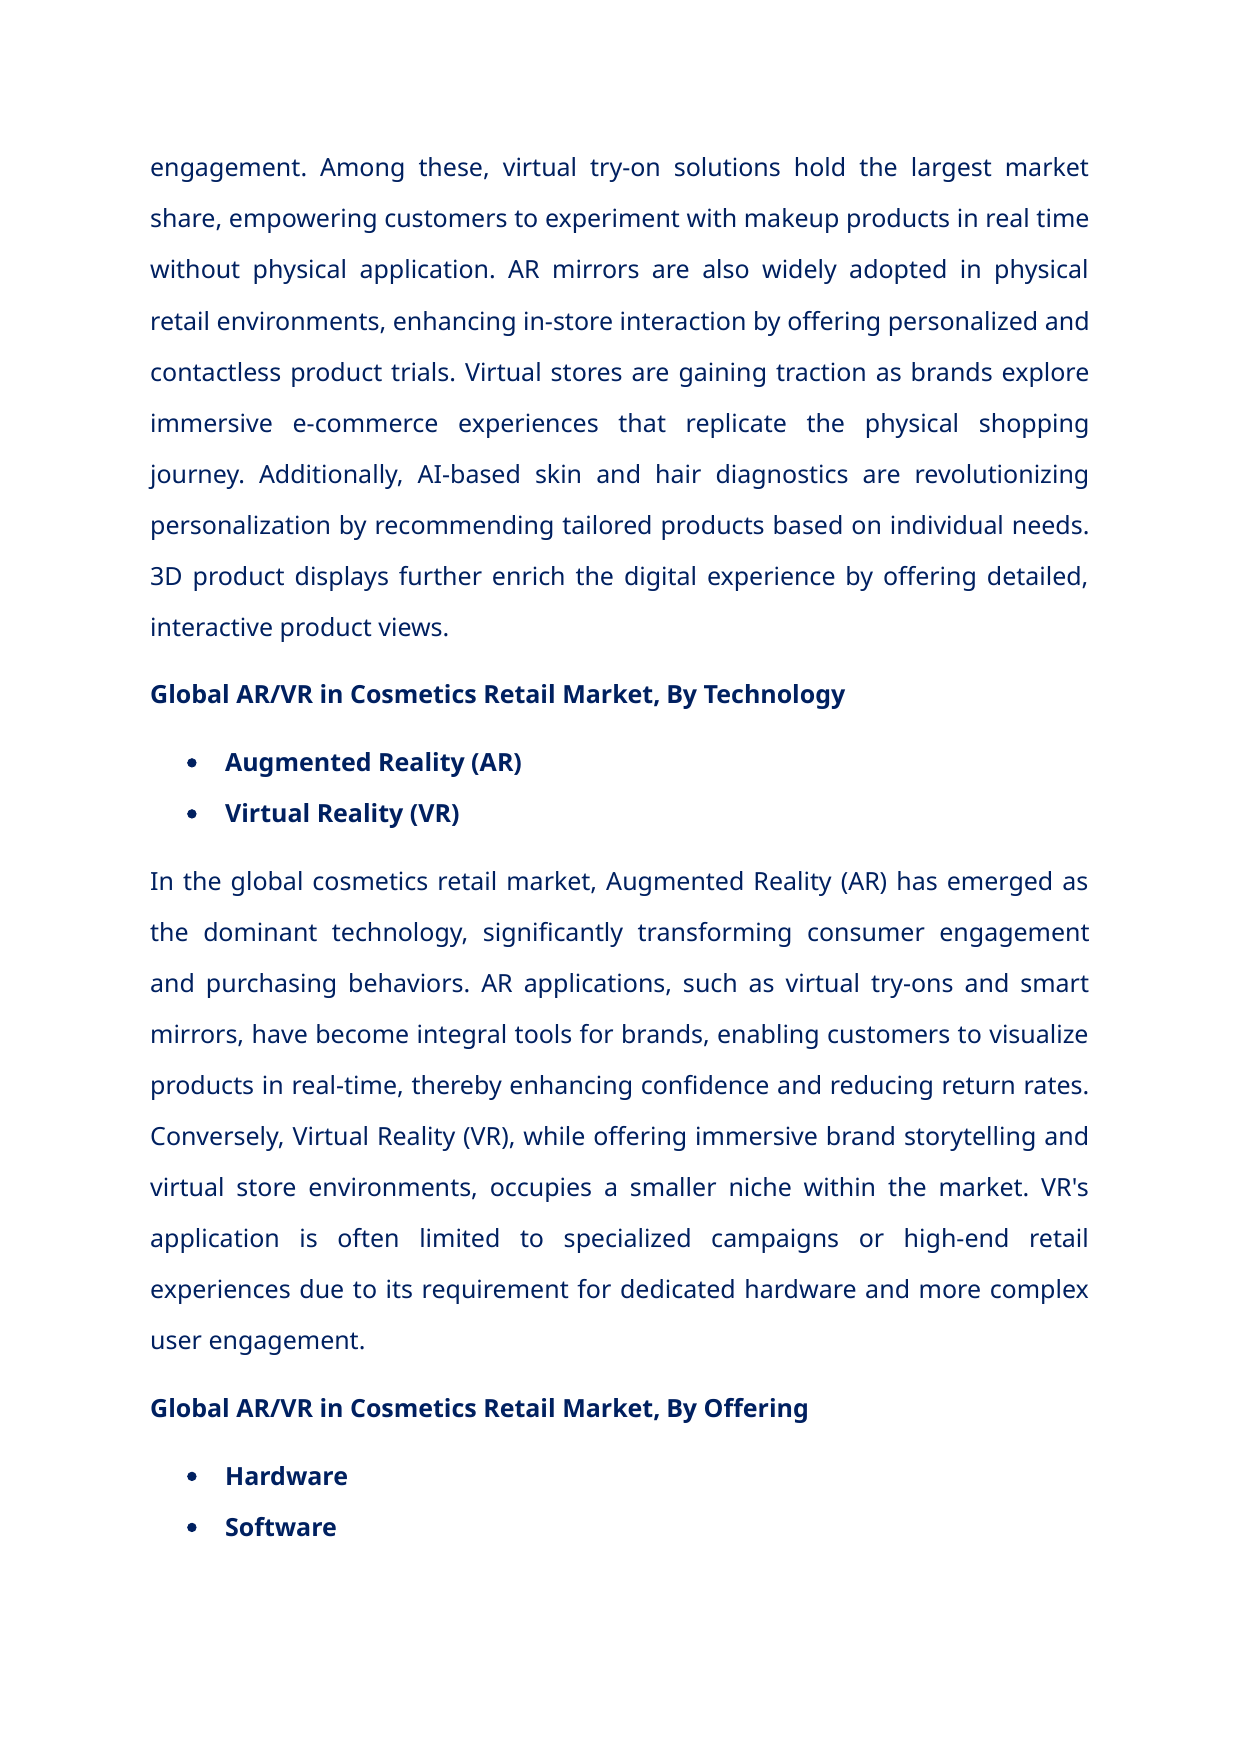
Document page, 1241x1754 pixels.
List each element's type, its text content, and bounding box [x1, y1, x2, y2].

list Virtual Reality (VR) [187, 796, 1090, 830]
text Global AR/VR in Cosmetics Retail Market, By Technology [150, 677, 1090, 711]
text Global AR/VR in Cosmetics Retail Market, By Offering [150, 1391, 1090, 1425]
list Hardware [187, 1458, 1090, 1492]
list Software [187, 1509, 1090, 1543]
list Augmented Reality (AR) [187, 745, 1090, 779]
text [150, 150, 1090, 643]
text In the global cosmetics retail market, Augmented Reality (AR) has emerged as the dominant technology, significantly transforming consumer engagement and purchasing behaviors. AR applications, such as virtual try-ons and smart mirrors, have become integral tools for brands, enabling customers to visualize products in real-time, thereby enhancing confidence and reducing return rates. Conversely, Virtual Reality (VR), while offering immersive brand storytelling and virtual store environments, occupies a smaller niche within the market. VR's application is often limited to specialized campaigns or high-end retail experiences due to its requirement for dedicated hardware and more complex user engagement. [150, 863, 1090, 1357]
